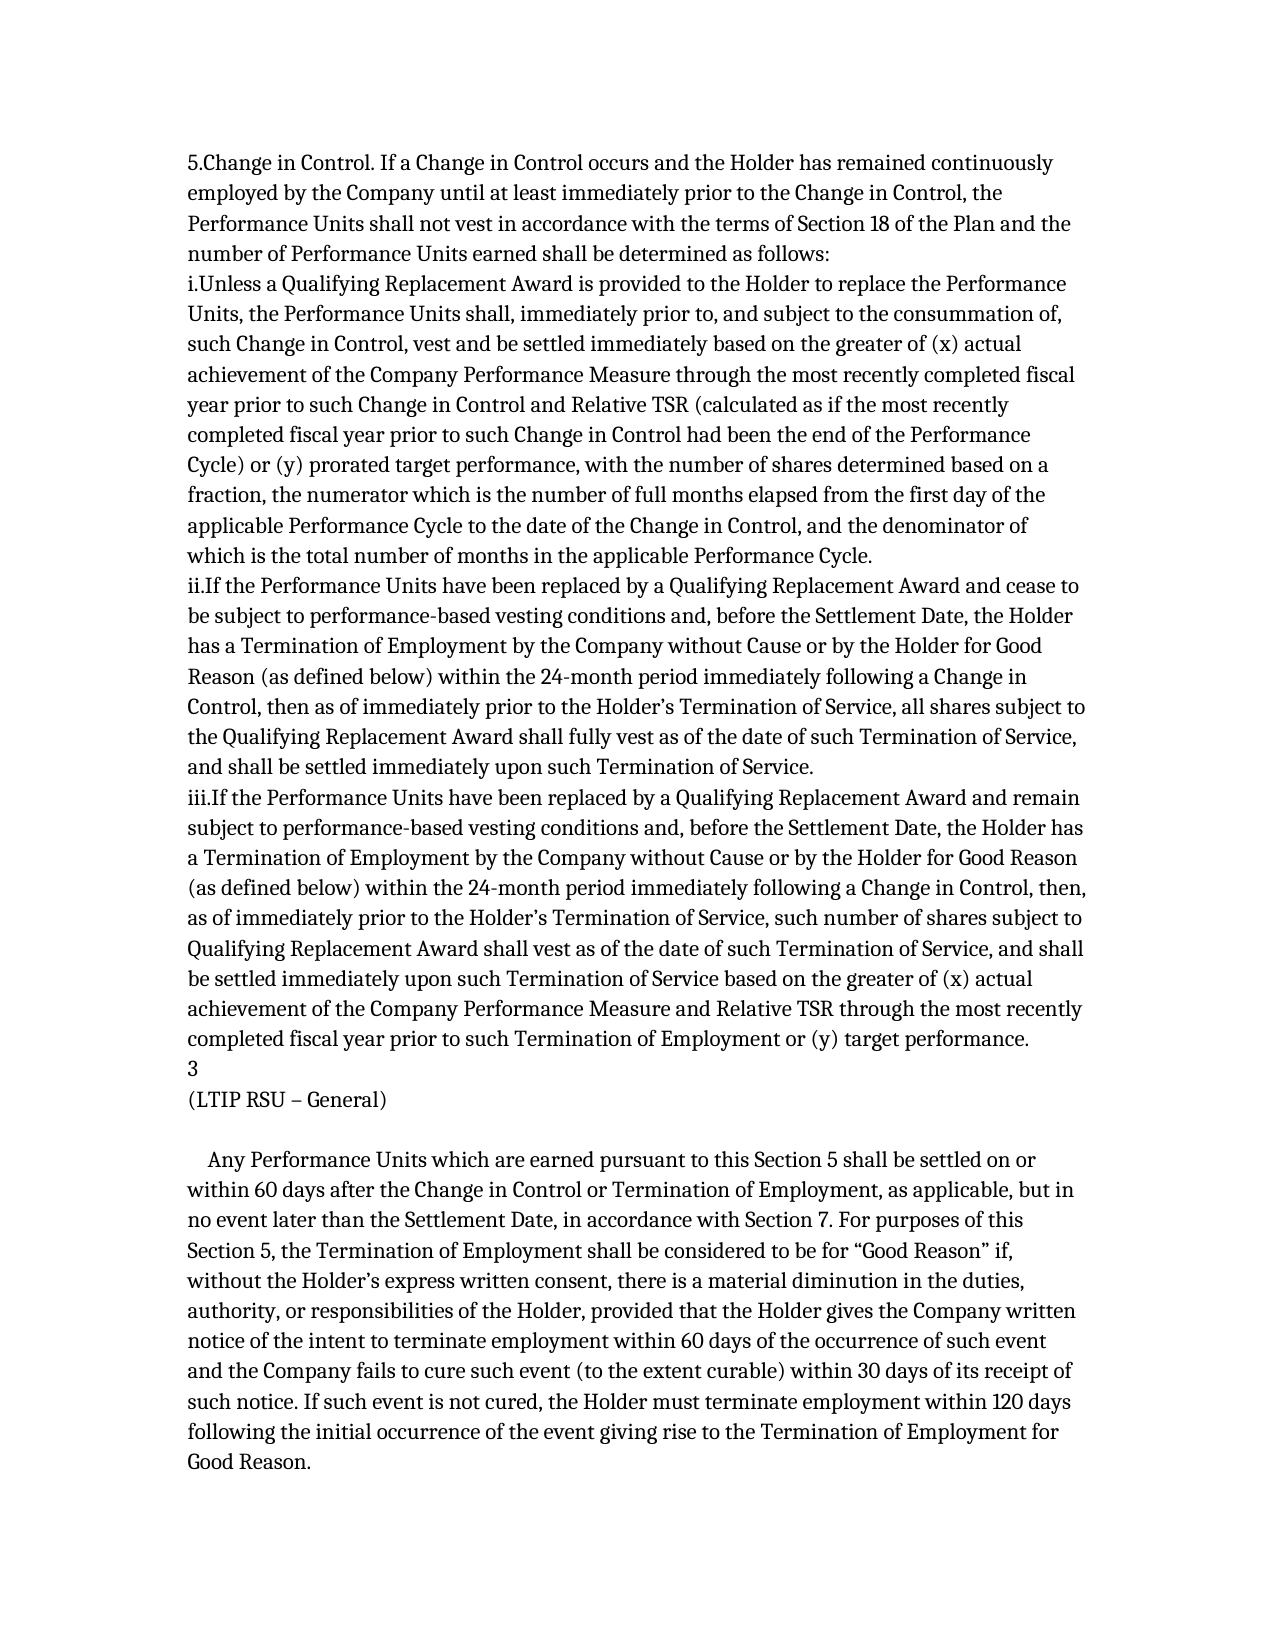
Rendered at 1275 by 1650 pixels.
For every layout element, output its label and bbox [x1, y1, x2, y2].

text [187, 150, 1087, 1475]
